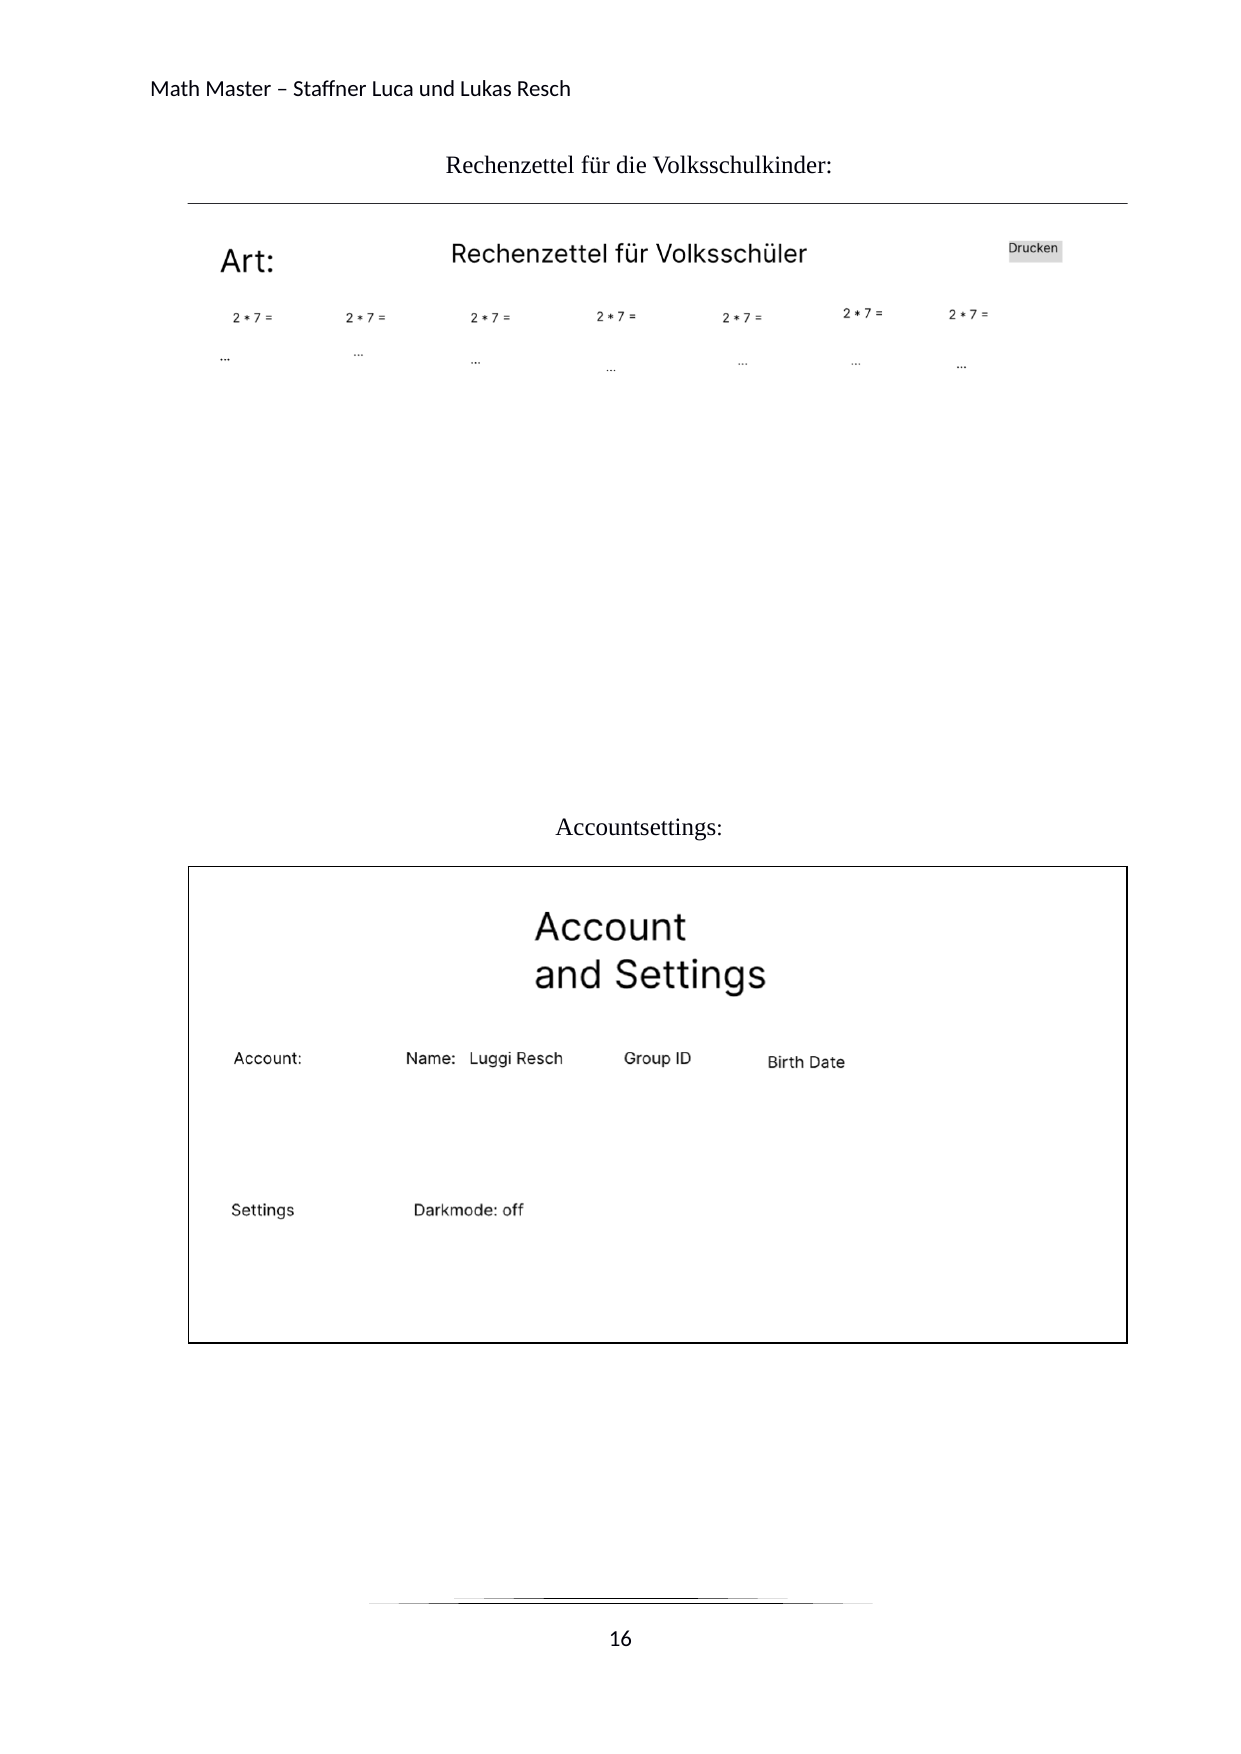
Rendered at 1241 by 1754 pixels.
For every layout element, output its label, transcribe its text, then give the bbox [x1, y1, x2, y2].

text Accountsettings: [187, 812, 1090, 841]
picture [189, 867, 1126, 1342]
picture [187, 203, 1128, 733]
text Rechenzettel für die Volksschulkinder: [187, 150, 1090, 179]
